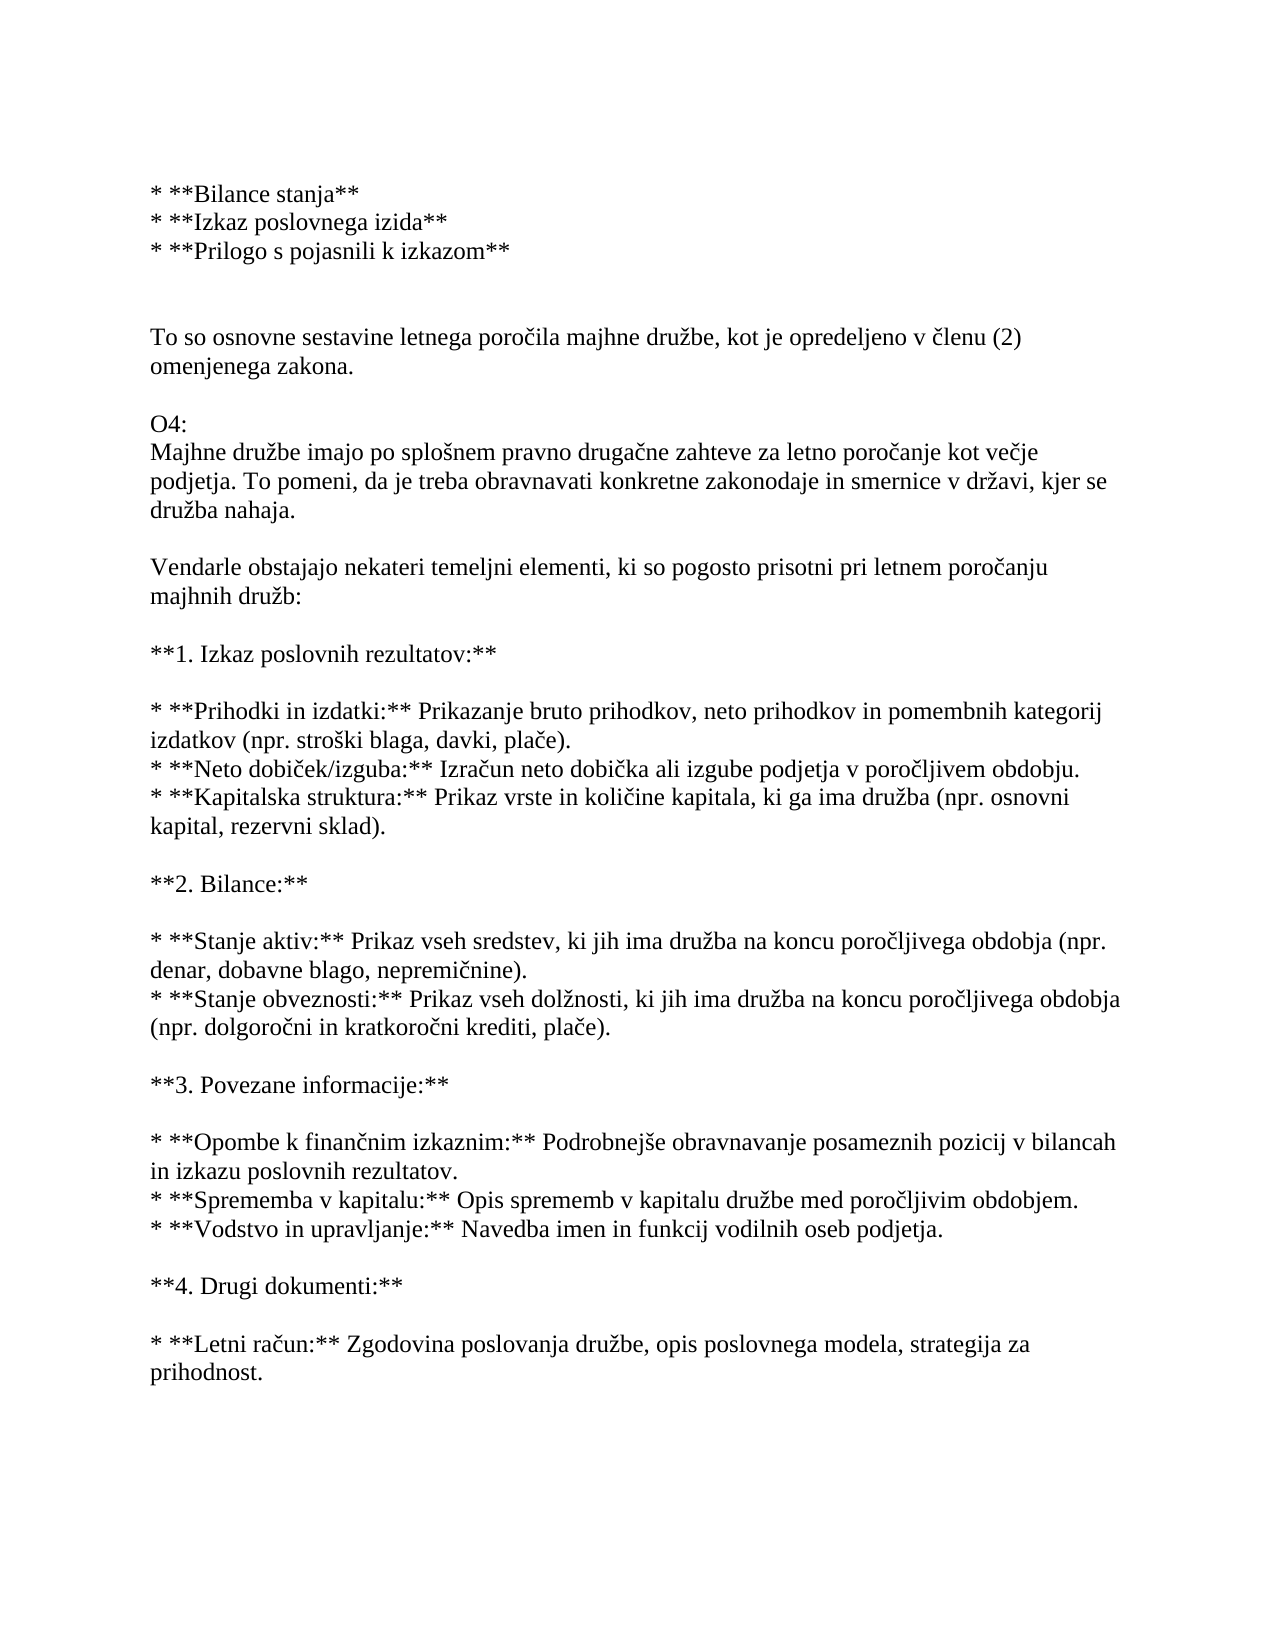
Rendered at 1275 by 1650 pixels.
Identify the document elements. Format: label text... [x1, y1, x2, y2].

text * **Stanje obveznosti:** Prikaz vseh dolžnosti, ki jih ima družba na koncu poročljivega obdobja (npr. dolgoročni in kratkoročni krediti, plače). [150, 984, 1125, 1041]
text **4. Drugi dokumenti:** [150, 1271, 1125, 1300]
text * **Izkaz poslovnega izida** [150, 207, 1125, 236]
text * **Bilance stanja** [150, 179, 1125, 207]
text * **Vodstvo in upravljanje:** Navedba imen in funkcij vodilnih oseb podjetja. [150, 1214, 1125, 1242]
text * **Prihodki in izdatki:** Prikazanje bruto prihodkov, neto prihodkov in pomembnih kategorij izdatkov (npr. stroški blaga, davki, plače). [150, 696, 1125, 754]
text * **Stanje aktiv:** Prikaz vseh sredstev, ki jih ima družba na koncu poročljivega obdobja (npr. denar, dobavne blago, nepremičnine). [150, 926, 1125, 984]
text **2. Bilance:** [150, 869, 1125, 897]
text Majhne družbe imajo po splošnem pravno drugačne zahteve za letno poročanje kot večje podjetja. To pomeni, da je treba obravnavati konkretne zakonodaje in smernice v državi, kjer se družba nahaja. [150, 437, 1125, 524]
text * **Prilogo s pojasnili k izkazom** [150, 236, 1125, 265]
text **3. Povezane informacije:** [150, 1070, 1125, 1099]
text * **Opombe k finančnim izkaznim:** Podrobnejše obravnavanje posameznih pozicij v bilancah in izkazu poslovnih rezultatov. [150, 1127, 1125, 1185]
text To so osnovne sestavine letnega poročila majhne družbe, kot je opredeljeno v členu (2) omenjenega zakona. [150, 322, 1125, 380]
text * **Letni račun:** Zgodovina poslovanja družbe, opis poslovnega modela, strategija za prihodnost. [150, 1329, 1125, 1386]
text * **Neto dobiček/izguba:** Izračun neto dobička ali izgube podjetja v poročljivem obdobju. [150, 754, 1125, 782]
text Vendarle obstajajo nekateri temeljni elementi, ki so pogosto prisotni pri letnem poročanju majhnih družb: [150, 552, 1125, 610]
text O4: [150, 409, 1125, 437]
text **1. Izkaz poslovnih rezultatov:** [150, 639, 1125, 667]
text * **Kapitalska struktura:** Prikaz vrste in količine kapitala, ki ga ima družba (npr. osnovni kapital, rezervni sklad). [150, 782, 1125, 840]
text * **Sprememba v kapitalu:** Opis sprememb v kapitalu družbe med poročljivim obdobjem. [150, 1185, 1125, 1214]
